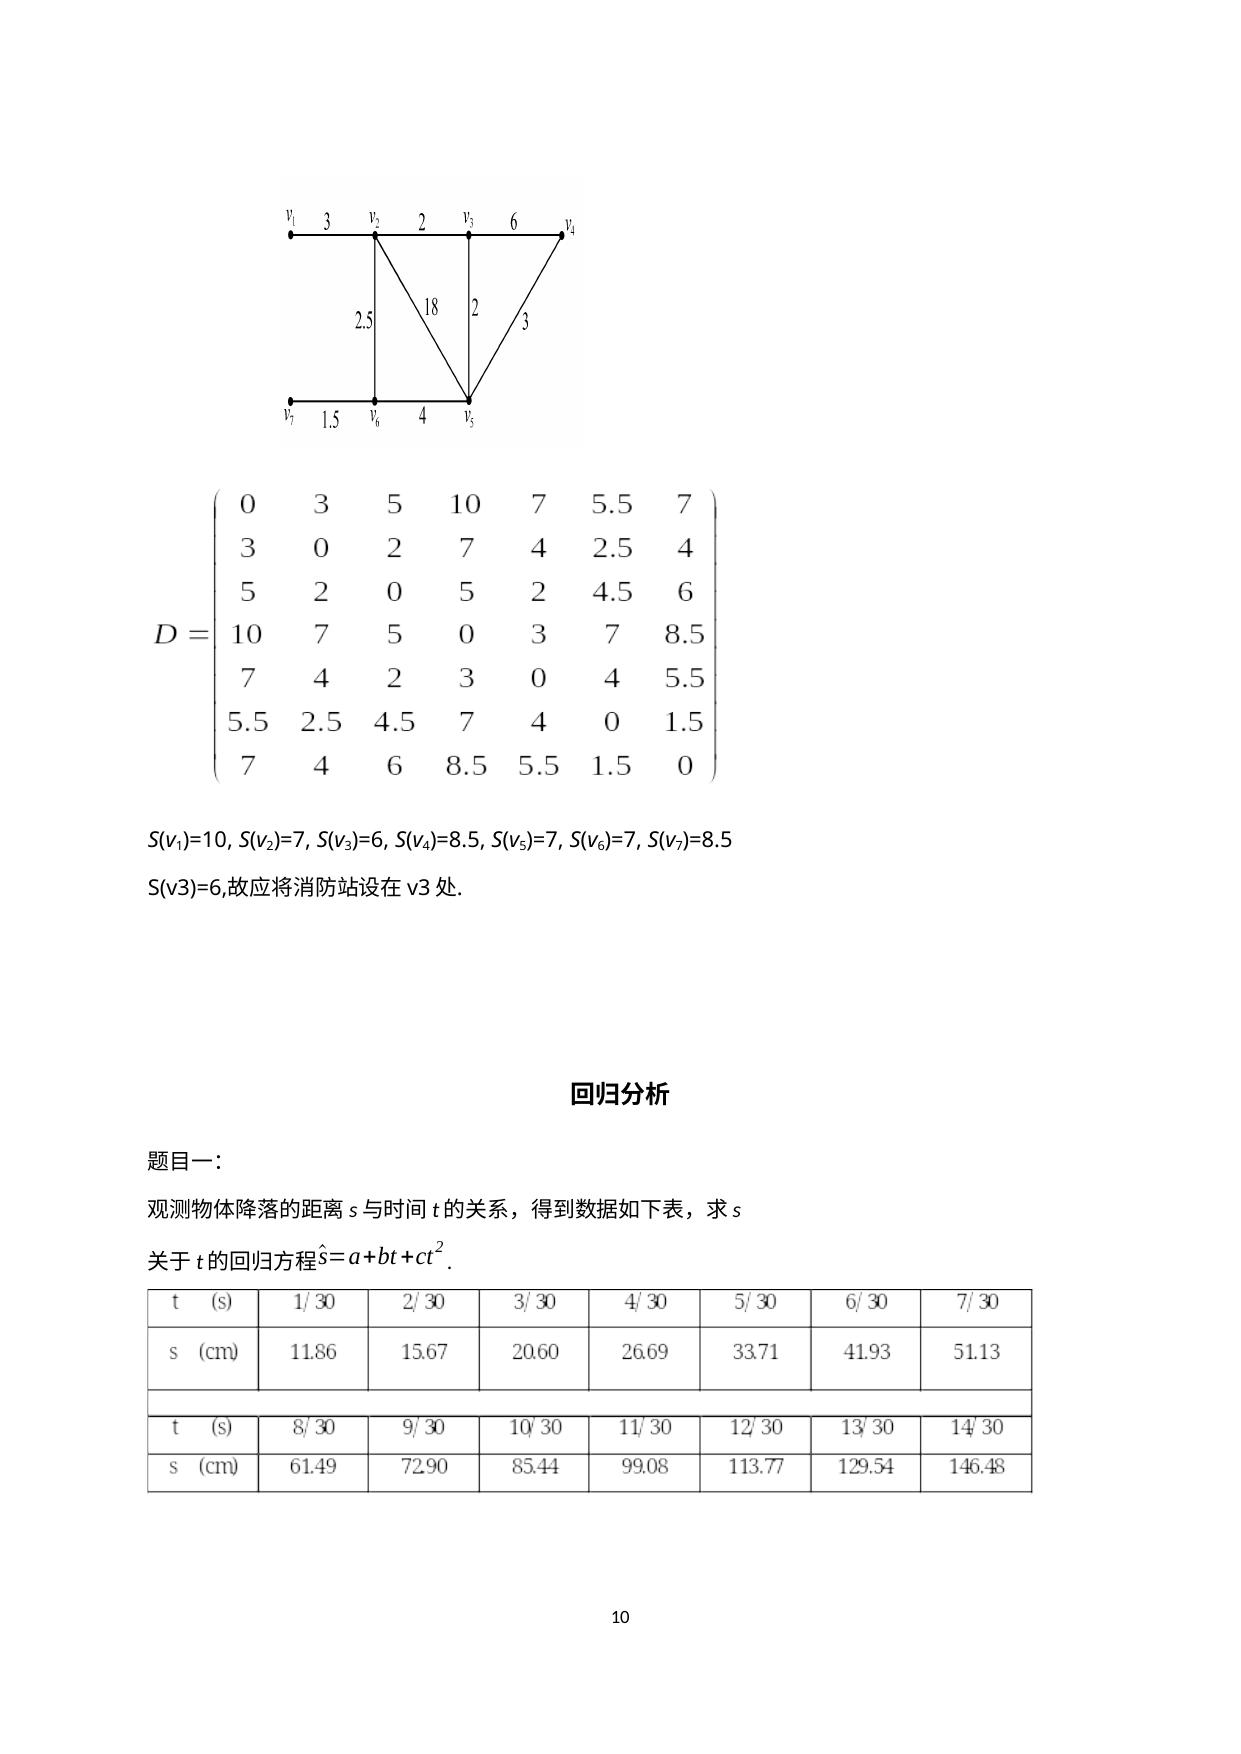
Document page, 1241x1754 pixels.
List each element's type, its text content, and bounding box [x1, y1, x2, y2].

picture [278, 178, 582, 447]
text S(v1)=10, S(v2)=7, S(v3)=6, S(v4)=8.5, S(v5)=7, S(v6)=7, S(v7)=8.5 [148, 822, 1092, 855]
text 题目一： [148, 1143, 1092, 1176]
text 关于t的回归方程. [148, 1224, 1092, 1289]
text 回归分析 [148, 1060, 1092, 1125]
text 观测物体降落的距离s与时间t的关系，得到数据如下表，求s [148, 1192, 1092, 1224]
text S(v3)=6,故应将消防站设在v3处. [148, 870, 1092, 902]
